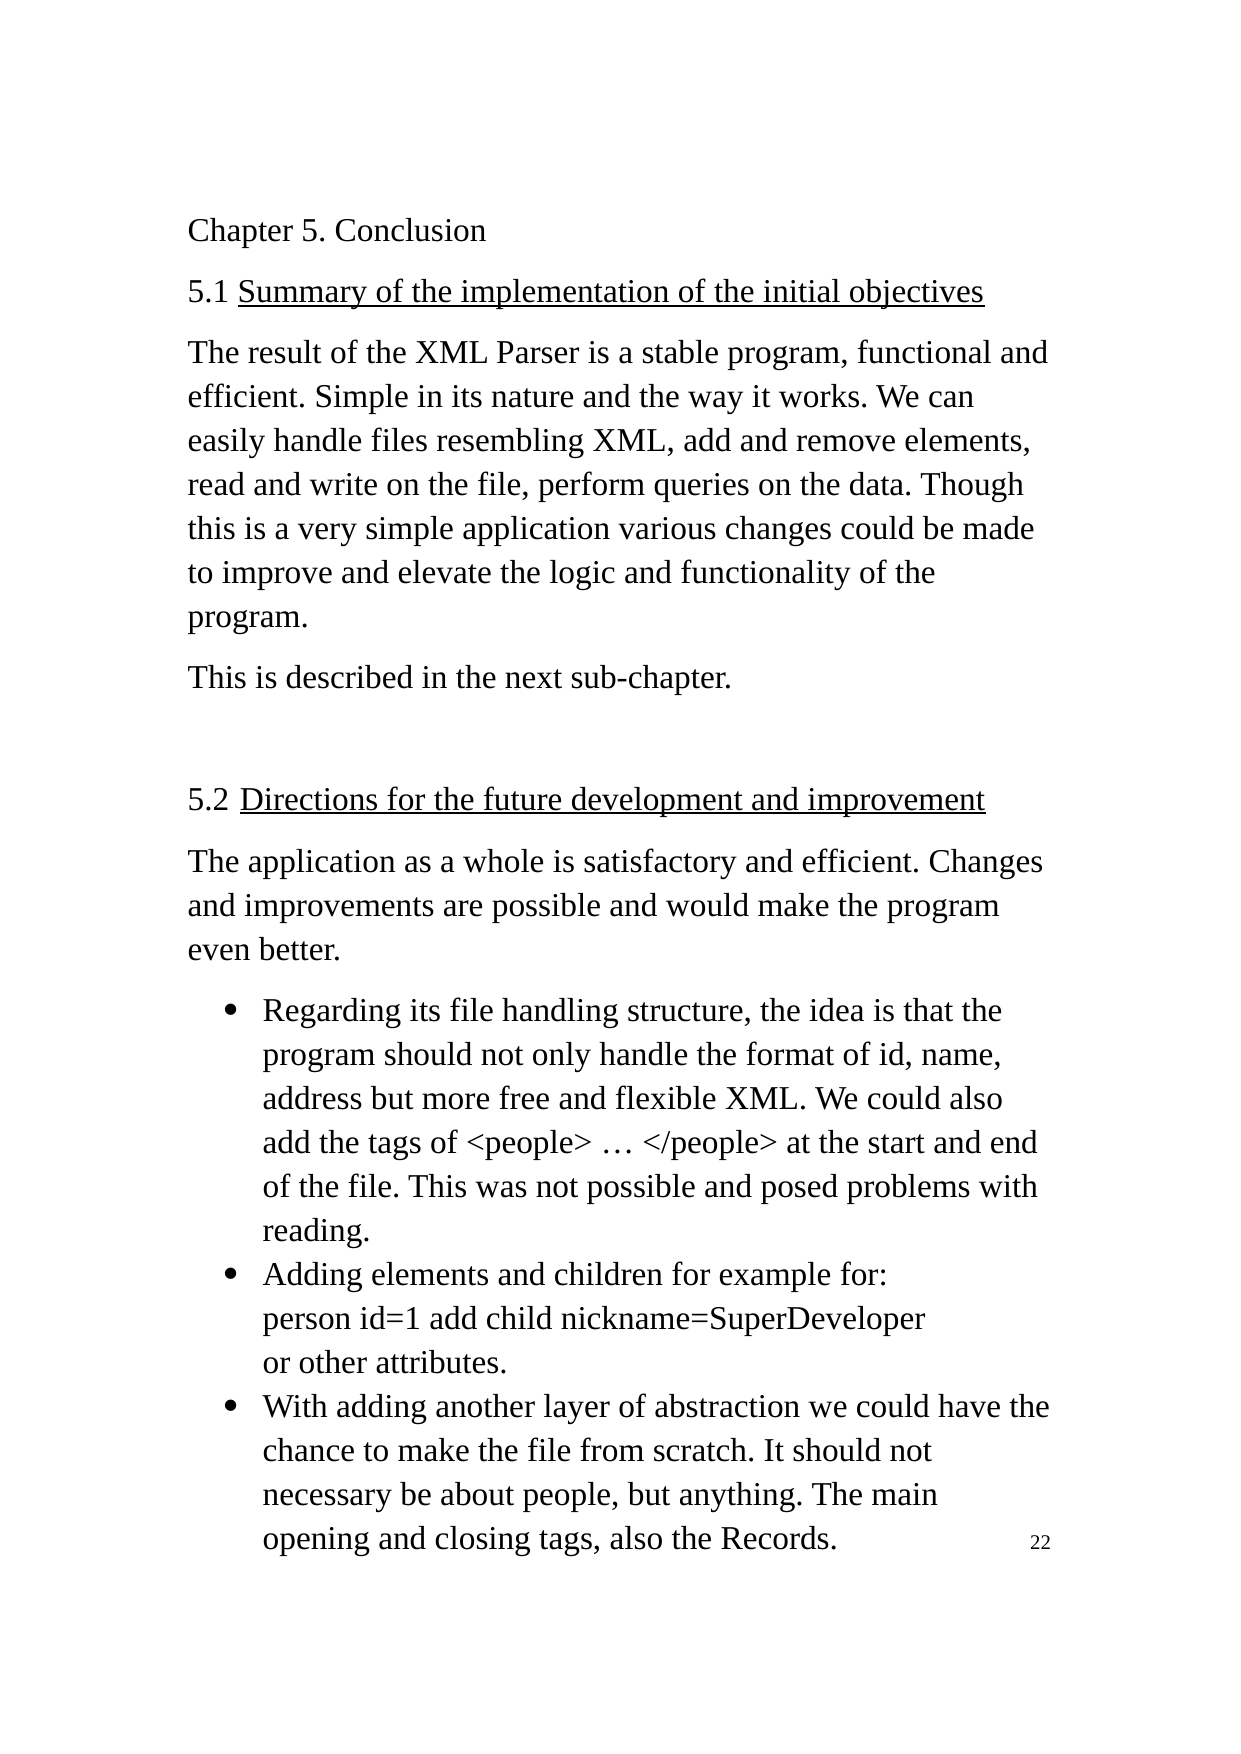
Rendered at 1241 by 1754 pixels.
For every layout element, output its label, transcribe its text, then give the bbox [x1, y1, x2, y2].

list With adding another layer of abstraction we could have the chance to make the file from scratch. It should not necessary be about people, but anything. The main opening and closing tags, also the Records. 22 [225, 1386, 1053, 1557]
text The application as a whole is satisfactory and efficient. Changes and improvements are possible and would make the program even better. [187, 841, 1053, 967]
text 5.2 Directions for the future development and improvement [187, 779, 1053, 817]
list Regarding its file handling structure, the idea is that the program should not only handle the format of id, name, address but more free and flexible XML. We could also add the tags of <people> … </people> at the start and end of the file. This was not possible and posed problems with reading. [225, 990, 1053, 1248]
list person id=1 add child nickname=SuperDeveloper [262, 1298, 1053, 1337]
list or other attributes. [262, 1342, 1053, 1381]
text This is described in the next sub-chapter. [187, 657, 1053, 696]
list Adding elements and children for example for: [225, 1254, 1053, 1292]
text Chapter 5. Conclusion [187, 211, 1053, 249]
text The result of the XML Parser is a stable program, functional and efficient. Simple in its nature and the way it works. We can easily handle files resembling XML, add and remove elements, read and write on the file, perform queries on the data. Though this is a very simple application various changes could be made to improve and elevate the logic and functionality of the program. [187, 332, 1053, 635]
text 5.1 Summary of the implementation of the initial objectives [187, 271, 1053, 310]
